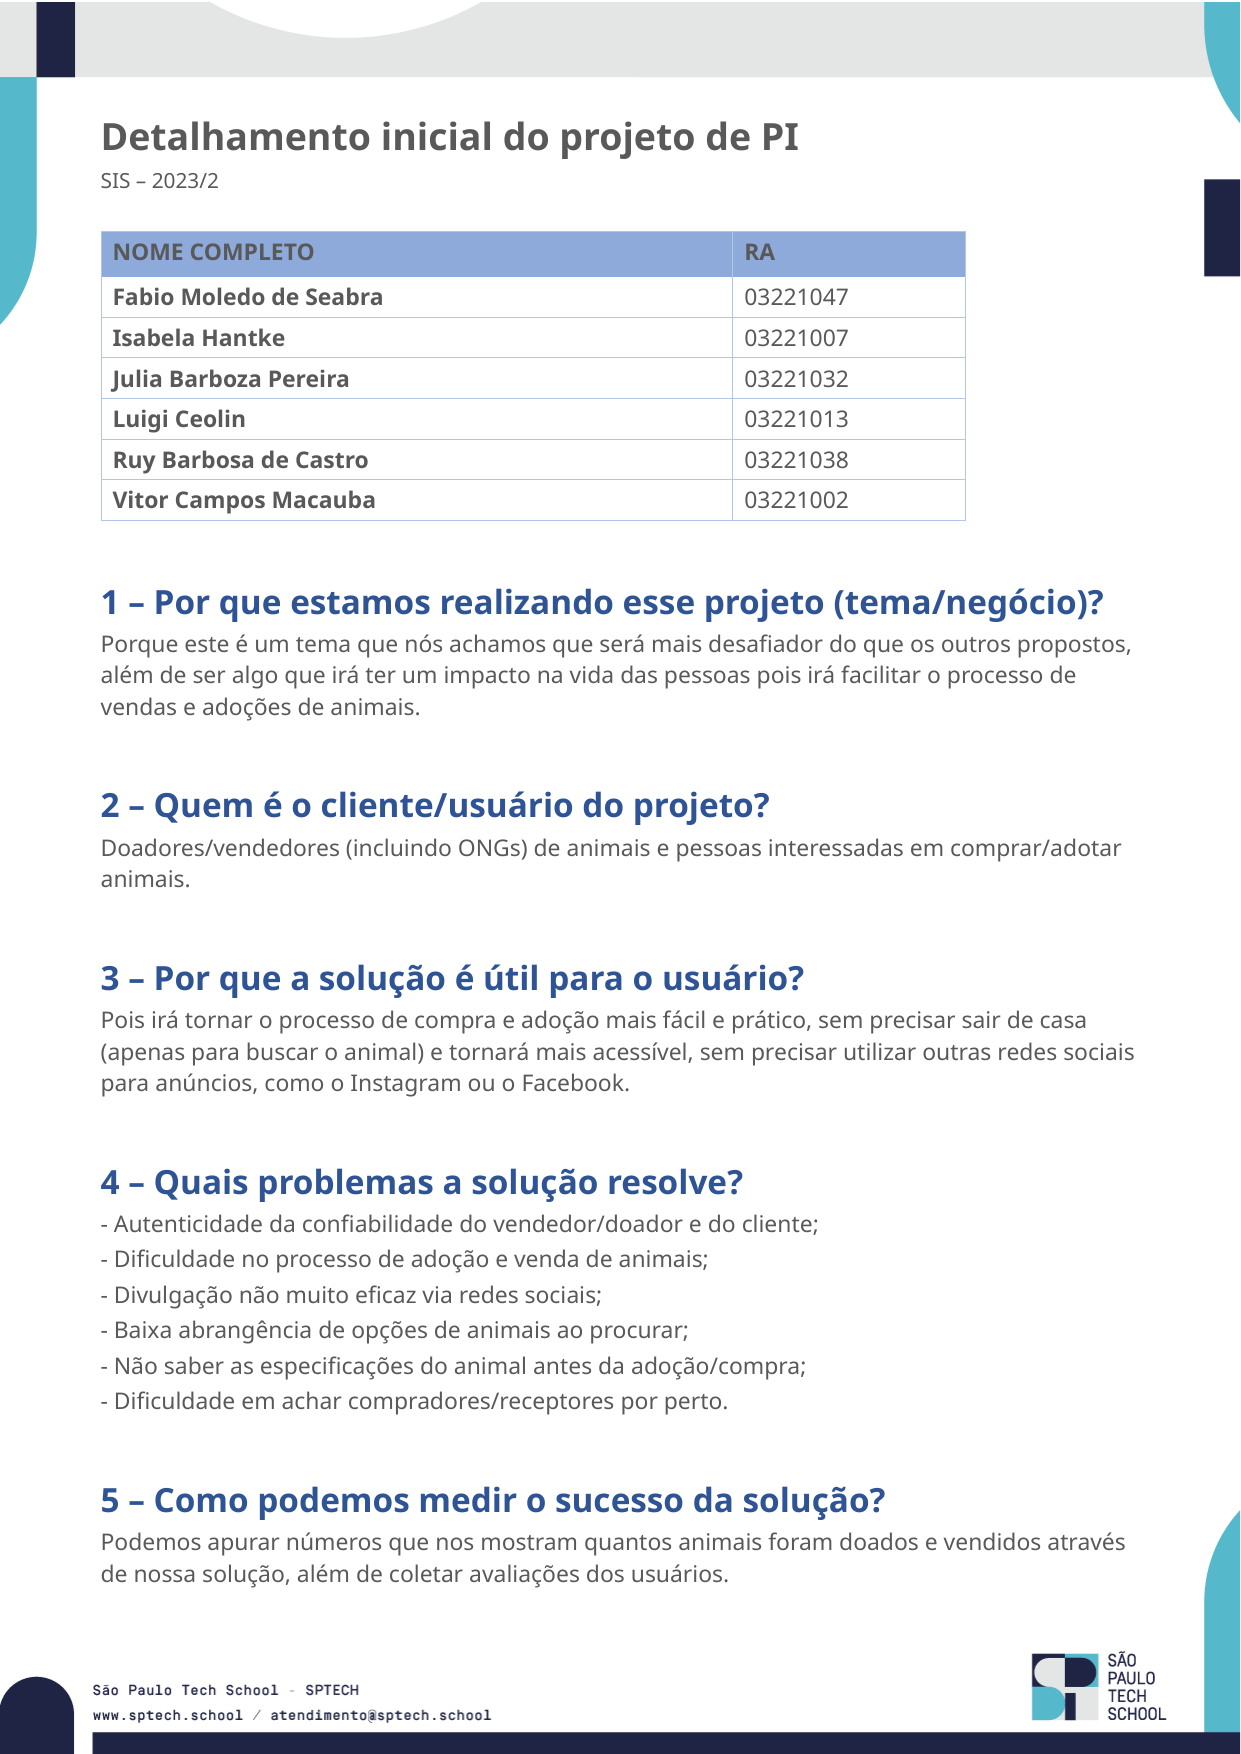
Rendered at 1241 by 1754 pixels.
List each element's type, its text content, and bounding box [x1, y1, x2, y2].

table_cell 03221013 [733, 399, 965, 438]
text Porque este é um tema que nós achamos que será mais desafiador do que os outros propostos, além de ser algo que irá ter um impacto na vida das pessoas pois irá facilitar o processo de vendas e adoções de animais. [100, 628, 1140, 722]
subtitle 3 – Por que a solução é útil para o usuário? [100, 955, 1140, 1000]
table_cell 03221047 [733, 277, 965, 317]
subtitle 2 – Quem é o cliente/usuário do projeto? [100, 782, 1140, 828]
text Doadores/vendedores (incluindo ONGs) de animais e pessoas interessadas em comprar/adotar animais. [100, 832, 1140, 894]
text Pois irá tornar o processo de compra e adoção mais fácil e prático, sem precisar sair de casa (apenas para buscar o animal) e tornará mais acessível, sem precisar utilizar outras redes sociais para anúncios, como o Instagram ou o Facebook. [100, 1004, 1140, 1098]
table_cell Luigi Ceolin [102, 399, 732, 438]
picture [0, 2, 1241, 1754]
table_cell 03221038 [733, 440, 965, 479]
table_cell Julia Barboza Pereira [102, 358, 732, 398]
text - Dificuldade em achar compradores/receptores por perto. [100, 1385, 1140, 1416]
text Podemos apurar números que nos mostram quantos animais foram doados e vendidos através de nossa solução, além de coletar avaliações dos usuários. [100, 1526, 1140, 1589]
text SIS – 2023/2 [100, 166, 1140, 194]
table_header RA [733, 232, 965, 274]
text - Divulgação não muito eficaz via redes sociais; [100, 1279, 1140, 1310]
table_cell Isabela Hantke [102, 318, 732, 357]
text Detalhamento inicial do projeto de PI [100, 111, 1140, 162]
table_cell Ruy Barbosa de Castro [102, 440, 732, 479]
table_header NOME COMPLETO [102, 232, 732, 274]
subtitle 1 – Por que estamos realizando esse projeto (tema/negócio)? [100, 578, 1140, 624]
text - Não saber as especificações do animal antes da adoção/compra; [100, 1350, 1140, 1381]
table_cell 03221032 [733, 358, 965, 398]
table_cell Vitor Campos Macauba [102, 480, 732, 520]
text - Baixa abrangência de opções de animais ao procurar; [100, 1314, 1140, 1346]
text - Autenticidade da confiabilidade do vendedor/doador e do cliente; [100, 1208, 1140, 1239]
subtitle 4 – Quais problemas a solução resolve? [100, 1158, 1140, 1204]
subtitle 5 – Como podemos medir o sucesso da solução? [100, 1477, 1140, 1522]
text - Dificuldade no processo de adoção e venda de animais; [100, 1243, 1140, 1275]
table_cell Fabio Moledo de Seabra [102, 277, 732, 317]
table_cell 03221007 [733, 318, 965, 357]
table_cell 03221002 [733, 480, 965, 520]
